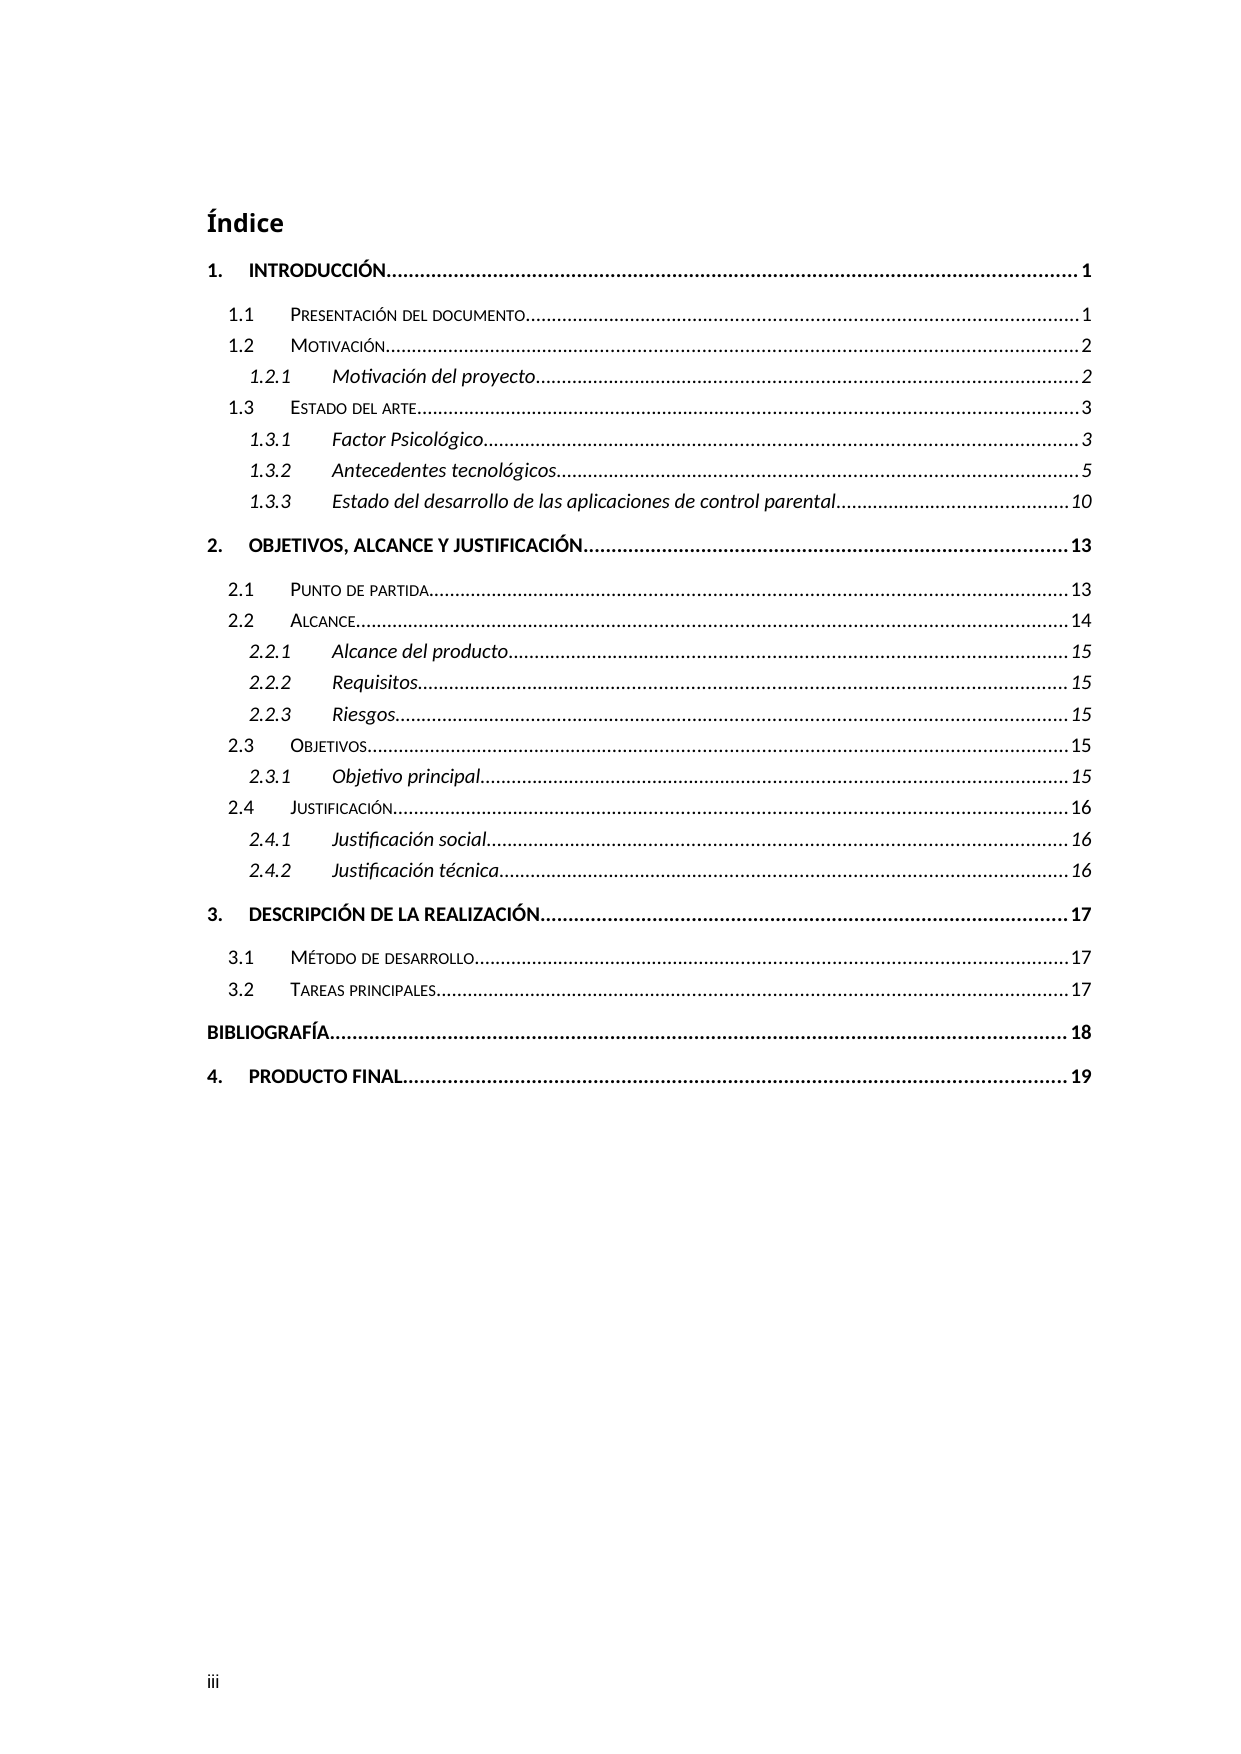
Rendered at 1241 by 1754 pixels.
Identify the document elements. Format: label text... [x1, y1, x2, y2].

text 2.3 Objetivos 15 [228, 727, 1092, 758]
text 3.2 Tareas principales 17 [228, 971, 1092, 1002]
text 1. Introducción 1 [207, 252, 1092, 283]
text Bibliografía 18 [207, 1015, 1092, 1046]
text 1.3.1 Factor Psicológico 3 [248, 421, 1092, 452]
text 2.2.3 Riesgos 15 [248, 696, 1092, 727]
text 1.3.3 Estado del desarrollo de las aplicaciones de control parental 10 [248, 483, 1092, 515]
text 1.2.1 Motivación del proyecto 2 [248, 358, 1092, 390]
text 4. Producto final 19 [207, 1058, 1092, 1090]
text 2.1 Punto de partida 13 [228, 571, 1092, 602]
text 3.1 Método de desarrollo 17 [228, 940, 1092, 971]
text 2.4.1 Justificación social 16 [248, 821, 1092, 852]
text 1.2 Motivación 2 [228, 327, 1092, 358]
text 1.1 Presentación del documento 1 [228, 296, 1092, 327]
text 1.3 Estado del arte 3 [228, 390, 1092, 421]
text 2.2.1 Alcance del producto 15 [248, 633, 1092, 665]
list Índice [207, 202, 1092, 240]
text 2.3.1 Objetivo principal 15 [248, 758, 1092, 790]
text 2.2.2 Requisitos 15 [248, 665, 1092, 696]
text 2. Objetivos, alcance y justificación 13 [207, 527, 1092, 558]
text 2.4.2 Justificación técnica 16 [248, 852, 1092, 883]
text 2.2 Alcance 14 [228, 602, 1092, 633]
text 3. descripción de la realización 17 [207, 896, 1092, 927]
text 1.3.2 Antecedentes tecnológicos 5 [248, 452, 1092, 483]
text 2.4 Justificación 16 [228, 790, 1092, 821]
